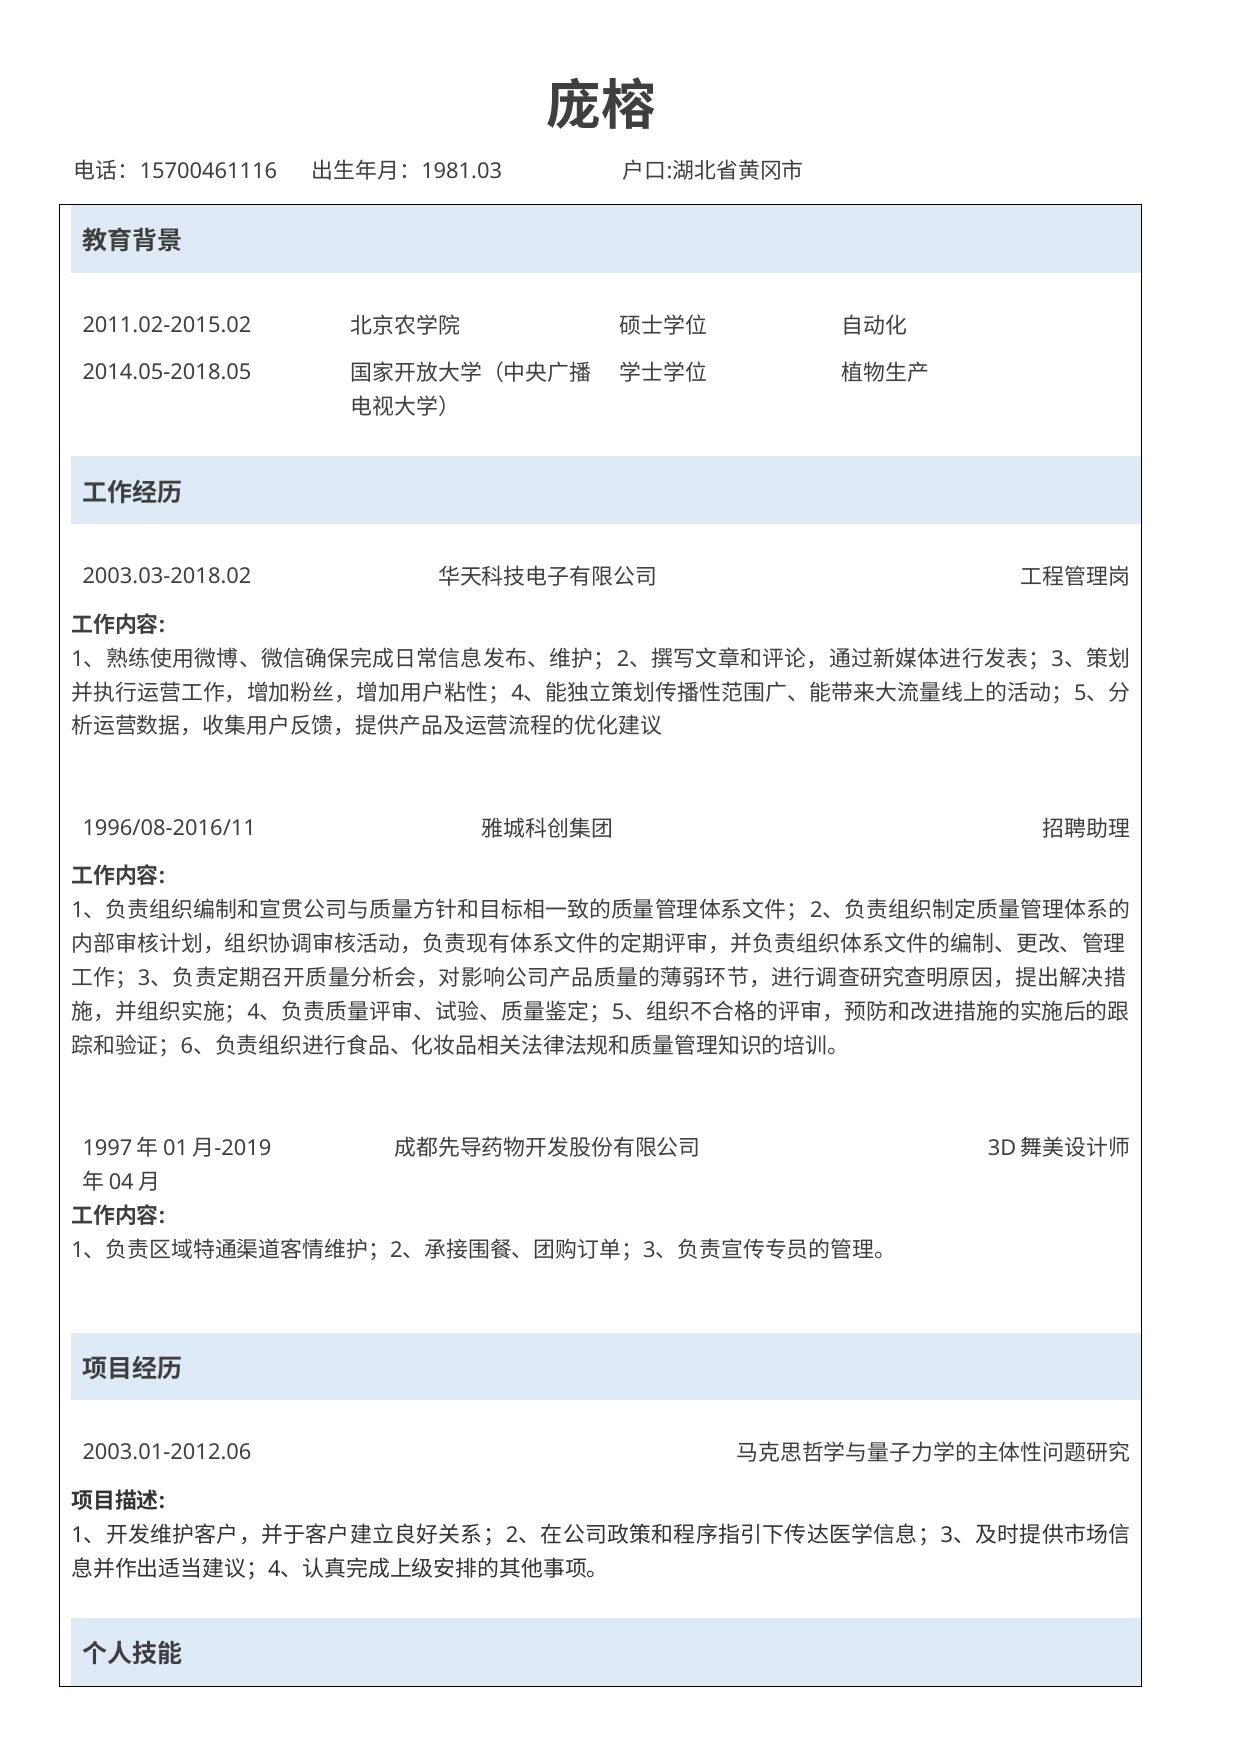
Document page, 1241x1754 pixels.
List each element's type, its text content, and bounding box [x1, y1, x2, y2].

table_cell 户口:湖北省黄冈市 [611, 152, 1142, 204]
table_header 庞榕 [60, 50, 1142, 152]
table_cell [60, 205, 1141, 1686]
table_cell 电话：15700461116 [60, 152, 300, 204]
table_cell 出生年月：1981.03 [300, 152, 611, 204]
